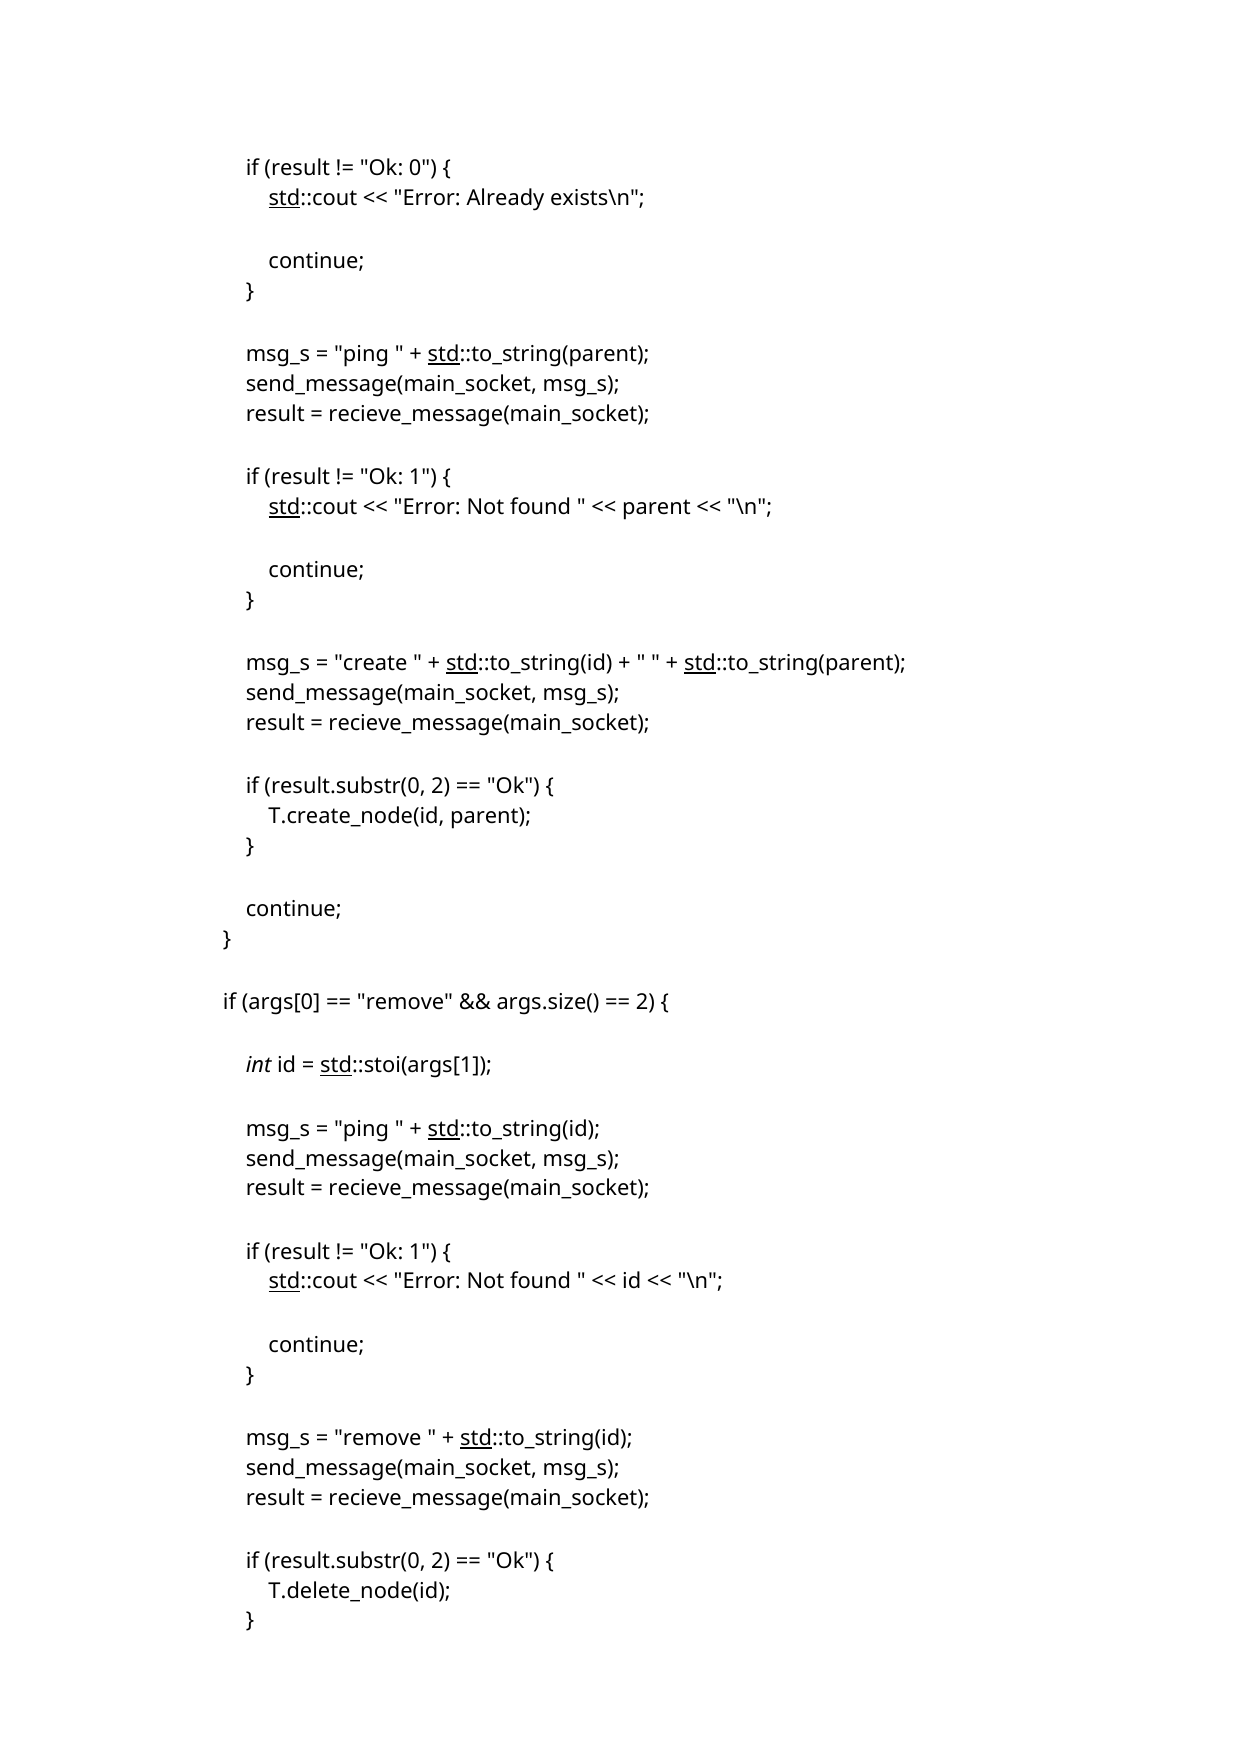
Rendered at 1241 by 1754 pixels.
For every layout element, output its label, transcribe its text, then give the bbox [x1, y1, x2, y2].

text int id = std::stoi(args[1]); [177, 1049, 1152, 1079]
text send_message(main_socket, msg_s); [177, 1452, 1152, 1481]
text send_message(main_socket, msg_s); [177, 368, 1152, 397]
text if (result != "Ok: 1") { [177, 1236, 1152, 1265]
text } [177, 584, 1152, 613]
text } [177, 1358, 1152, 1388]
text T.delete_node(id); [177, 1574, 1152, 1604]
text msg_s = "ping " + std::to_string(id); [177, 1113, 1152, 1142]
text } [177, 829, 1152, 859]
text result = recieve_message(main_socket); [177, 1172, 1152, 1202]
text std::cout << "Error: Not found " << id << "\n"; [177, 1265, 1152, 1295]
text send_message(main_socket, msg_s); [177, 677, 1152, 707]
text msg_s = "ping " + std::to_string(parent); [177, 338, 1152, 368]
text continue; [177, 554, 1152, 584]
text if (args[0] == "remove" && args.size() == 2) { [177, 986, 1152, 1016]
text msg_s = "create " + std::to_string(id) + " " + std::to_string(parent); [177, 647, 1152, 677]
text continue; [177, 245, 1152, 274]
text if (result != "Ok: 1") { [177, 461, 1152, 491]
text send_message(main_socket, msg_s); [177, 1142, 1152, 1172]
text } [177, 274, 1152, 304]
text std::cout << "Error: Not found " << parent << "\n"; [177, 491, 1152, 520]
text if (result.substr(0, 2) == "Ok") { [177, 770, 1152, 800]
text result = recieve_message(main_socket); [177, 707, 1152, 736]
text T.create_node(id, parent); [177, 800, 1152, 829]
text if (result.substr(0, 2) == "Ok") { [177, 1545, 1152, 1574]
text if (result != "Ok: 0") { [177, 152, 1152, 181]
text continue; [177, 893, 1152, 923]
text std::cout << "Error: Already exists\n"; [177, 181, 1152, 211]
text result = recieve_message(main_socket); [177, 397, 1152, 427]
text } [177, 1604, 1152, 1634]
text } [177, 923, 1152, 952]
text continue; [177, 1329, 1152, 1358]
text result = recieve_message(main_socket); [177, 1481, 1152, 1511]
text msg_s = "remove " + std::to_string(id); [177, 1422, 1152, 1452]
